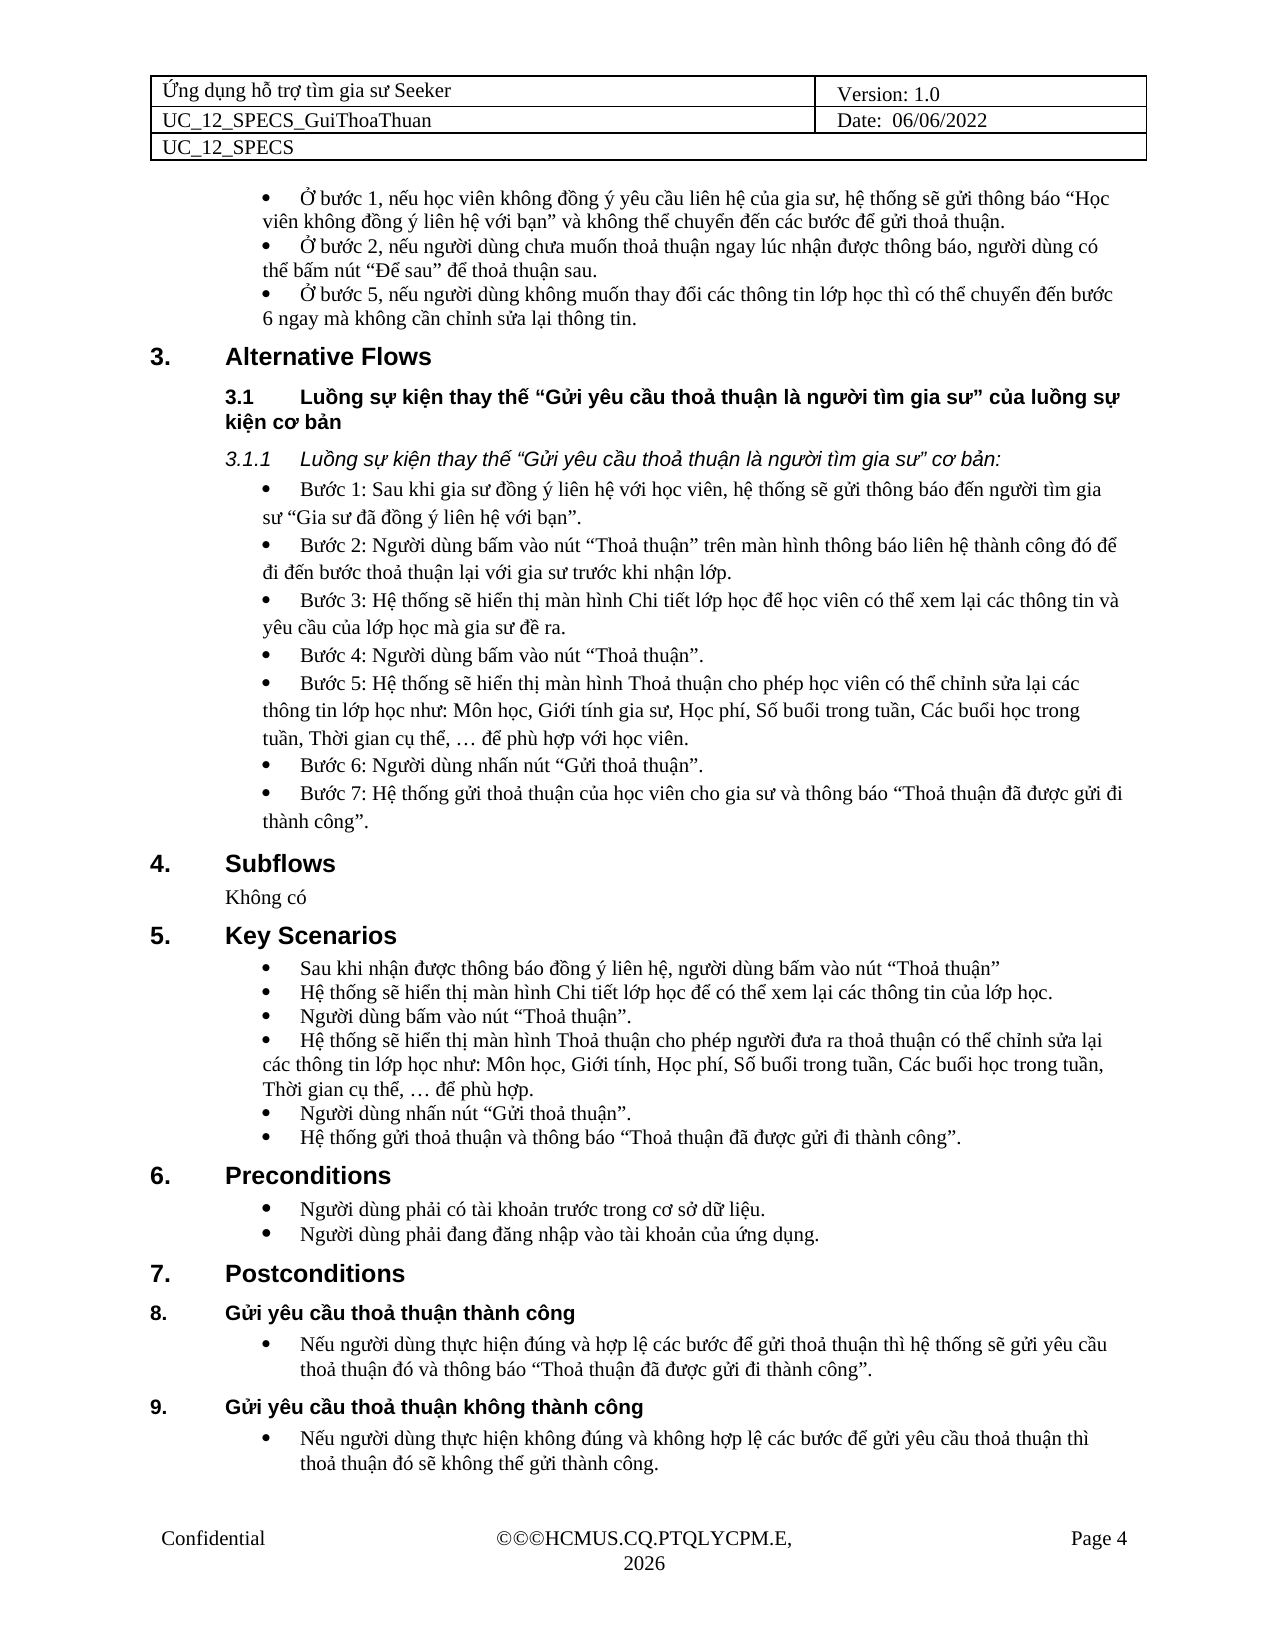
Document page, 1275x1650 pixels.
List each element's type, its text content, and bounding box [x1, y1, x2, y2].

list Người dùng nhấn nút “Gửi thoả thuận”. [262, 1101, 1125, 1124]
list Bước 6: Người dùng nhấn nút “Gửi thoả thuận”. [262, 753, 1125, 777]
list Bước 7: Hệ thống gửi thoả thuận của học viên cho gia sư và thông báo “Thoả thuận đã được gửi đi thành công”. [262, 781, 1125, 833]
list Người dùng bấm vào nút “Thoả thuận”. [262, 1004, 1125, 1028]
list Nếu người dùng thực hiện không đúng và không hợp lệ các bước để gửi yêu cầu thoả thuận thì thoả thuận đó sẽ không thể gửi thành công. [262, 1425, 1125, 1475]
list Bước 5: Hệ thống sẽ hiển thị màn hình Thoả thuận cho phép học viên có thể chỉnh sửa lại các thông tin lớp học như: Môn học, Giới tính gia sư, Học phí, Số buổi trong tuần, Các buổi học trong tuần, Thời gian cụ thể, … để phù hợp với học viên. [262, 671, 1125, 750]
list Ở bước 1, nếu học viên không đồng ý yêu cầu liên hệ của gia sư, hệ thống sẽ gửi thông báo “Học viên không đồng ý liên hệ với bạn” và không thể chuyển đến các bước để gửi thoả thuận. [262, 185, 1125, 233]
list Bước 4: Người dùng bấm vào nút “Thoả thuận”. [262, 643, 1125, 667]
list Nếu người dùng thực hiện đúng và hợp lệ các bước để gửi thoả thuận thì hệ thống sẽ gửi yêu cầu thoả thuận đó và thông báo “Thoả thuận đã được gửi đi thành công”. [262, 1331, 1125, 1381]
subtitle Postconditions [150, 1259, 1125, 1287]
subtitle Alternative Flows [150, 342, 1125, 371]
list Bước 1: Sau khi gia sư đồng ý liên hệ với học viên, hệ thống sẽ gửi thông báo đến người tìm gia sư “Gia sư đã đồng ý liên hệ với bạn”. [262, 477, 1125, 529]
subtitle Subflows [150, 849, 1125, 877]
subtitle Key Scenarios [150, 921, 1125, 950]
list Sau khi nhận được thông báo đồng ý liên hệ, người dùng bấm vào nút “Thoả thuận” [262, 956, 1125, 980]
list Bước 3: Hệ thống sẽ hiển thị màn hình Chi tiết lớp học để học viên có thể xem lại các thông tin và yêu cầu của lớp học mà gia sư đề ra. [262, 588, 1125, 639]
subtitle 3.1.1 Luồng sự kiện thay thế “Gửi yêu cầu thoả thuận là người tìm gia sư” cơ bản: [225, 446, 1125, 471]
list Hệ thống sẽ hiển thị màn hình Chi tiết lớp học để có thể xem lại các thông tin của lớp học. [262, 980, 1125, 1004]
subtitle 3.1 Luồng sự kiện thay thế “Gửi yêu cầu thoả thuận là người tìm gia sư” của luồng sự kiện cơ bản [225, 383, 1125, 433]
list Bước 2: Người dùng bấm vào nút “Thoả thuận” trên màn hình thông báo liên hệ thành công đó để đi đến bước thoả thuận lại với gia sư trước khi nhận lớp. [262, 532, 1125, 584]
subtitle Preconditions [150, 1161, 1125, 1190]
list Ở bước 2, nếu người dùng chưa muốn thoả thuận ngay lúc nhận được thông báo, người dùng có thể bấm nút “Để sau” để thoả thuận sau. [262, 233, 1125, 282]
text Không có [225, 884, 1125, 909]
list Hệ thống gửi thoả thuận và thông báo “Thoả thuận đã được gửi đi thành công”. [262, 1124, 1125, 1149]
subtitle Gửi yêu cầu thoả thuận thành công [150, 1300, 1125, 1325]
list Hệ thống sẽ hiển thị màn hình Thoả thuận cho phép người đưa ra thoả thuận có thể chỉnh sửa lại các thông tin lớp học như: Môn học, Giới tính, Học phí, Số buổi trong tuần, Các buổi học trong tuần, Thời gian cụ thể, … để phù hợp. [262, 1028, 1125, 1101]
list Ở bước 5, nếu người dùng không muốn thay đổi các thông tin lớp học thì có thể chuyển đến bước 6 ngay mà không cần chỉnh sửa lại thông tin. [262, 282, 1125, 330]
list Người dùng phải có tài khoản trước trong cơ sở dữ liệu. [262, 1196, 1125, 1221]
list Người dùng phải đang đăng nhập vào tài khoản của ứng dụng. [262, 1221, 1125, 1246]
subtitle Gửi yêu cầu thoả thuận không thành công [150, 1394, 1125, 1419]
